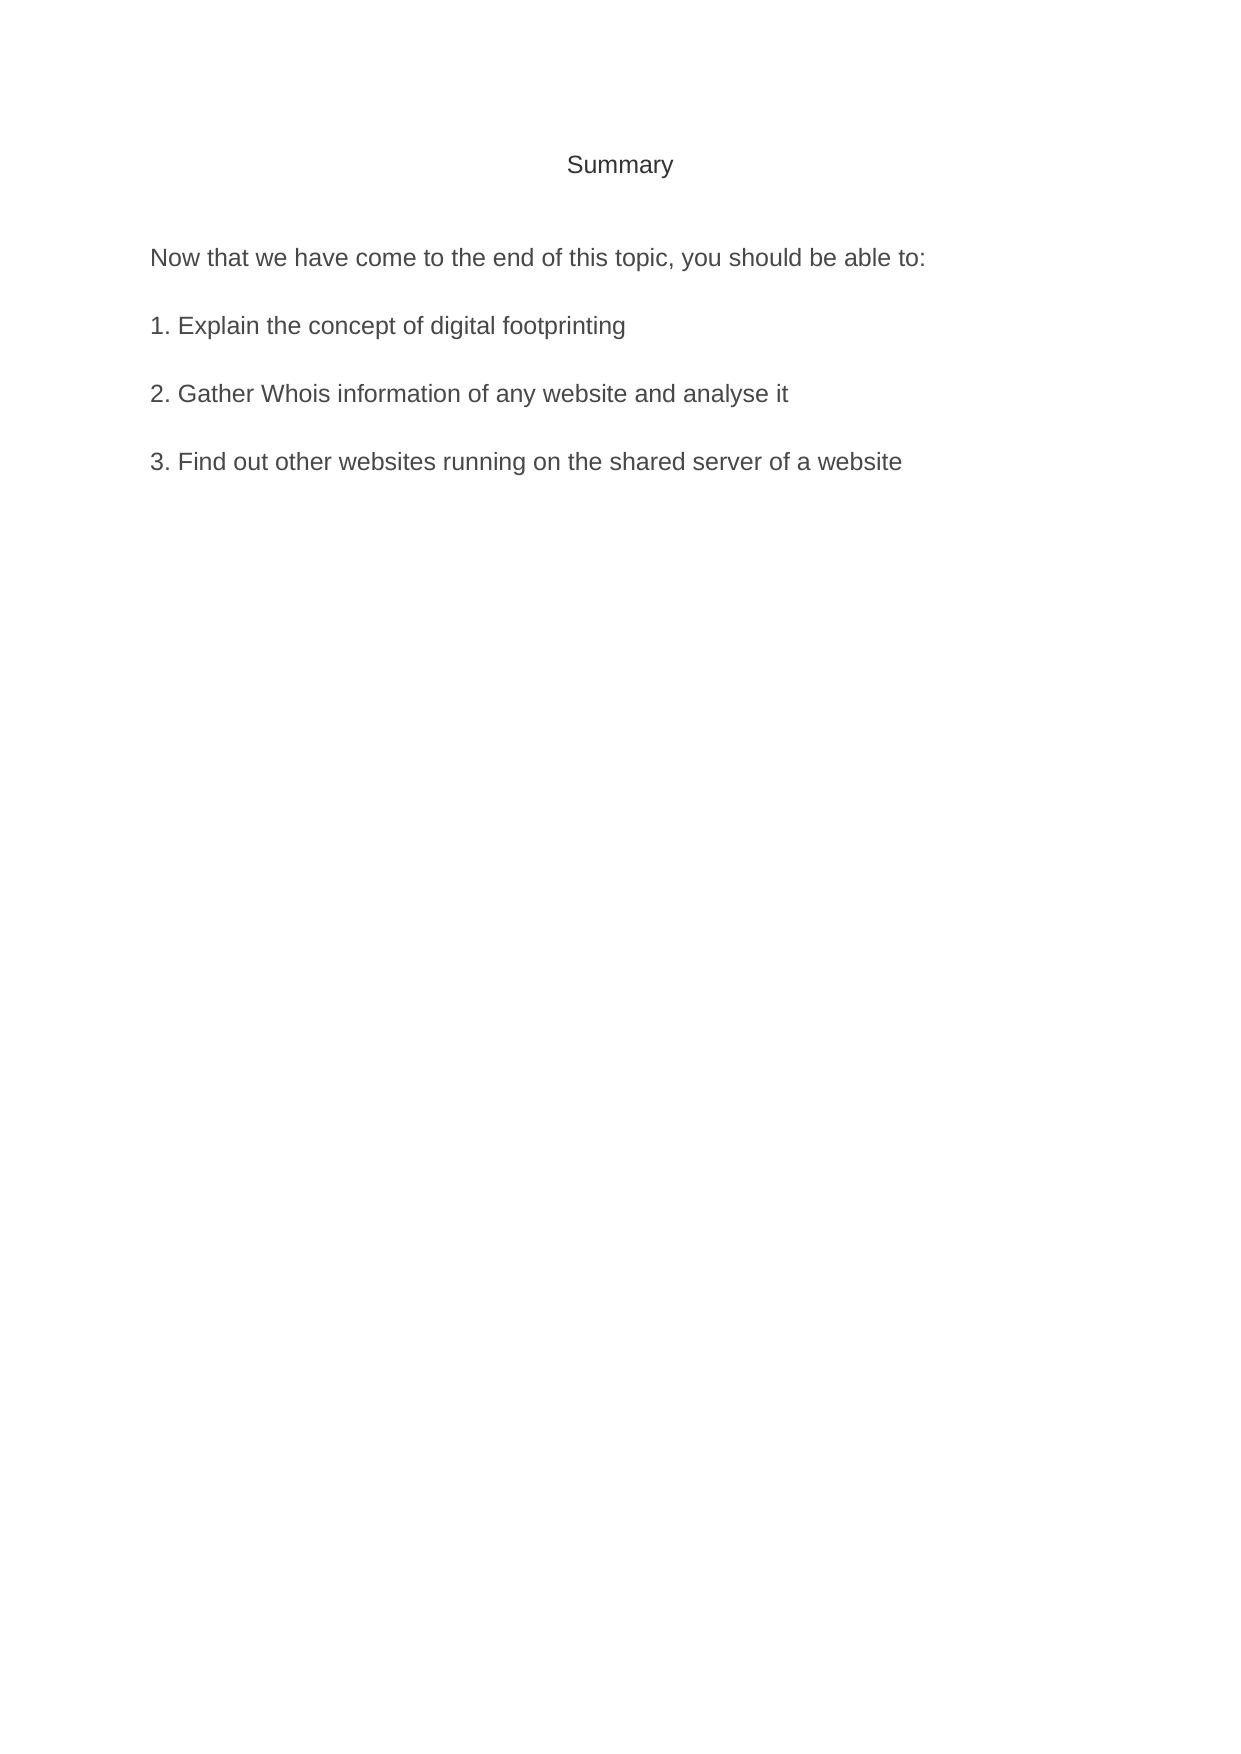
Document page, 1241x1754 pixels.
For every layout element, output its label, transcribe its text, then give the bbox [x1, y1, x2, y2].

text 2. Gather Whois information of any website and analyse it [150, 379, 1090, 407]
text Summary [150, 150, 1090, 179]
text 3. Find out other websites running on the shared server of a website [150, 447, 1090, 475]
text Now that we have come to the end of this topic, you should be able to: [150, 243, 1090, 272]
text 1. Explain the concept of digital footprinting [150, 311, 1090, 340]
